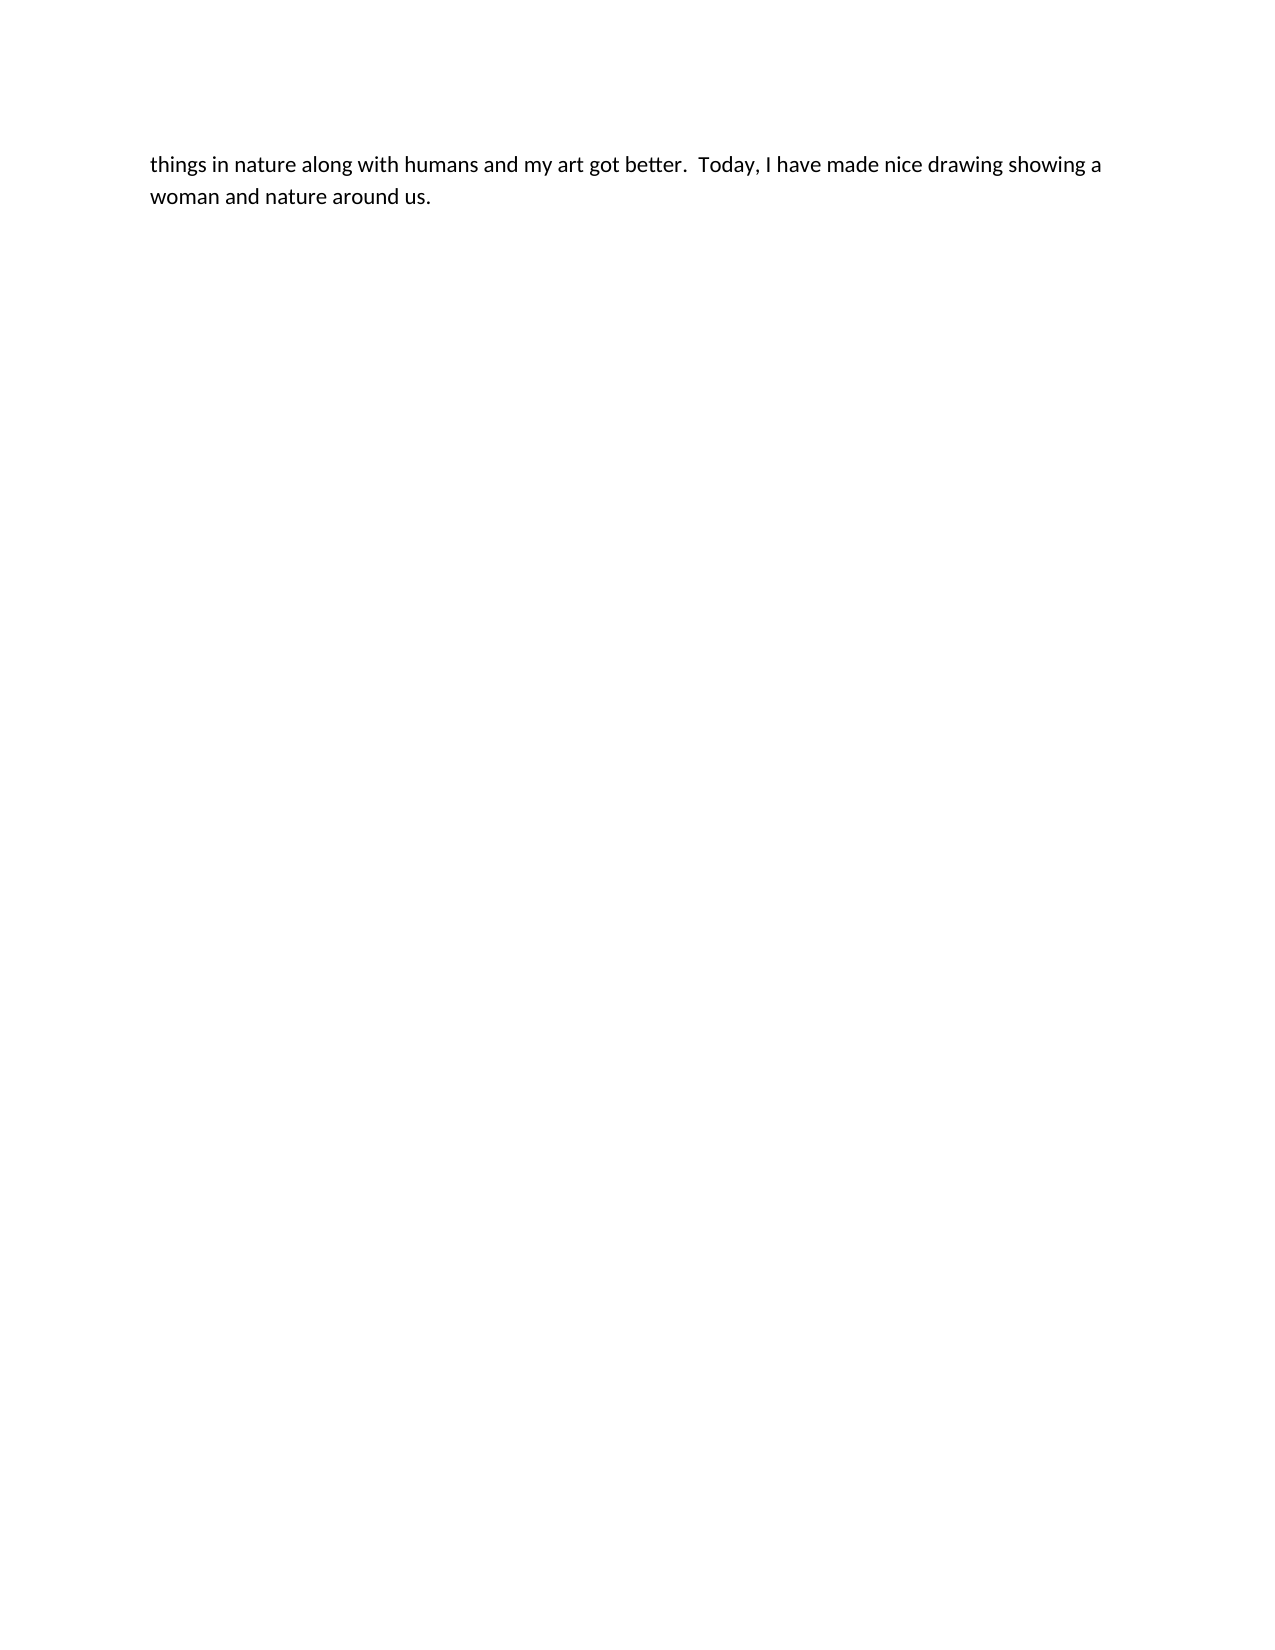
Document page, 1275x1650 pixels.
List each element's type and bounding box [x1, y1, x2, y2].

text [150, 150, 1125, 210]
